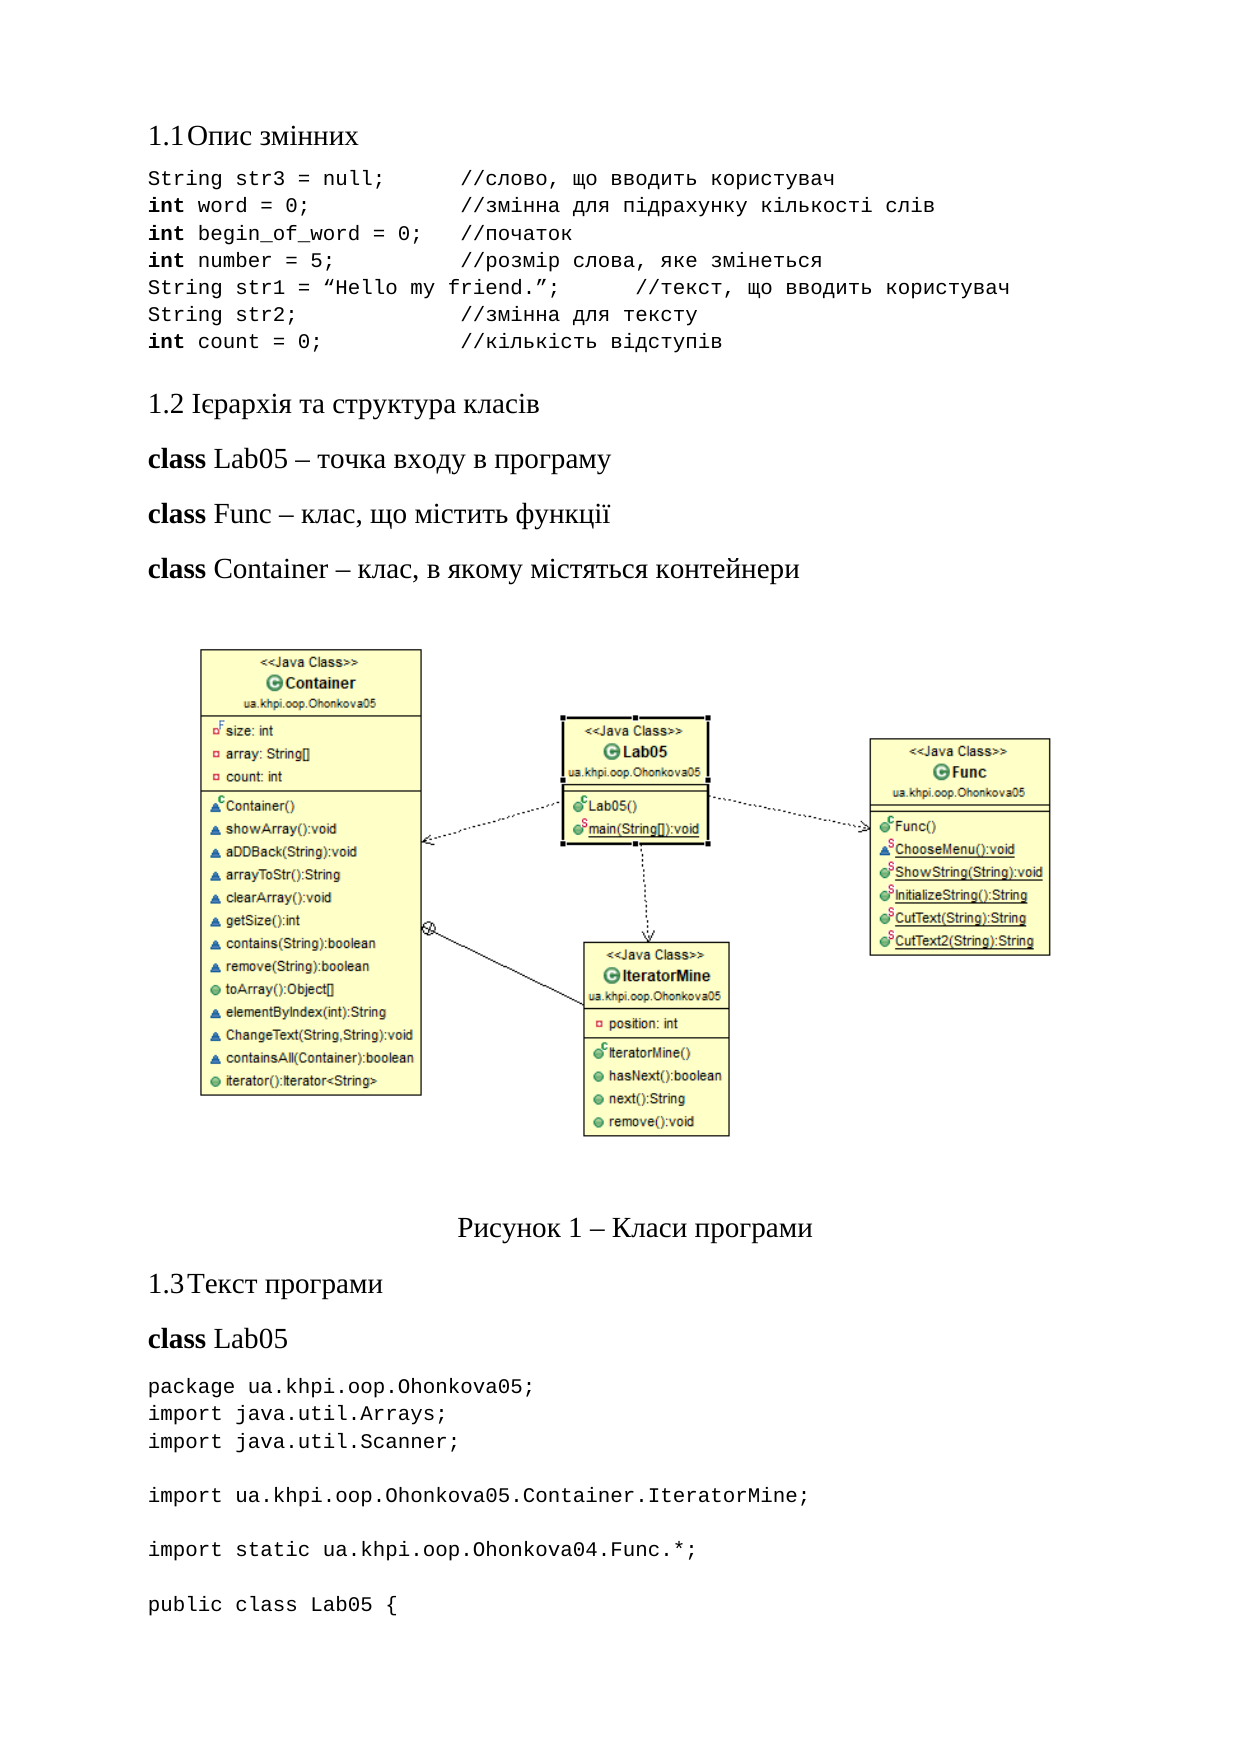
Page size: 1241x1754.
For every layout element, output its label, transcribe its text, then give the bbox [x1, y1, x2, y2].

picture [147, 606, 1123, 1190]
text class Lab05 – точка входу в програму [148, 441, 1122, 474]
text String str3 = null; //слово, що вводить користувач [148, 168, 1122, 192]
text import java.util.Scanner; [148, 1431, 1122, 1454]
text int word = 0; //змінна для підрахунку кількості слів [148, 196, 1122, 219]
text Рисунок 1 – Класи програми [148, 1211, 1122, 1244]
text 1.2 Ієрархія та структура класів [148, 386, 1122, 419]
list Опис змінних [148, 118, 1122, 152]
text int begin_of_word = 0; //початок [148, 223, 1122, 246]
text class Lab05 [148, 1321, 1122, 1354]
text class Func – клас, що містить функції [148, 496, 1122, 530]
text int count = 0; //кількість відступів [148, 331, 1122, 355]
text import static ua.khpi.oop.Ohonkova04.Func.*; [148, 1539, 1122, 1563]
text package ua.khpi.oop.Ohonkova05; [148, 1376, 1122, 1400]
text public class Lab05 { [148, 1594, 1122, 1617]
text String str1 = “Hello my friend.”; //текст, що вводить користувач [148, 277, 1122, 301]
text int number = 5; //розмір слова, яке змінеться [148, 250, 1122, 273]
text class Container – клас, в якому містяться контейнери [148, 551, 1122, 585]
list Текст програми [148, 1266, 1122, 1299]
text import java.util.Arrays; [148, 1403, 1122, 1427]
text String str2; //змінна для тексту [148, 304, 1122, 328]
text import ua.khpi.oop.Ohonkova05.Container.IteratorMine; [148, 1485, 1122, 1509]
